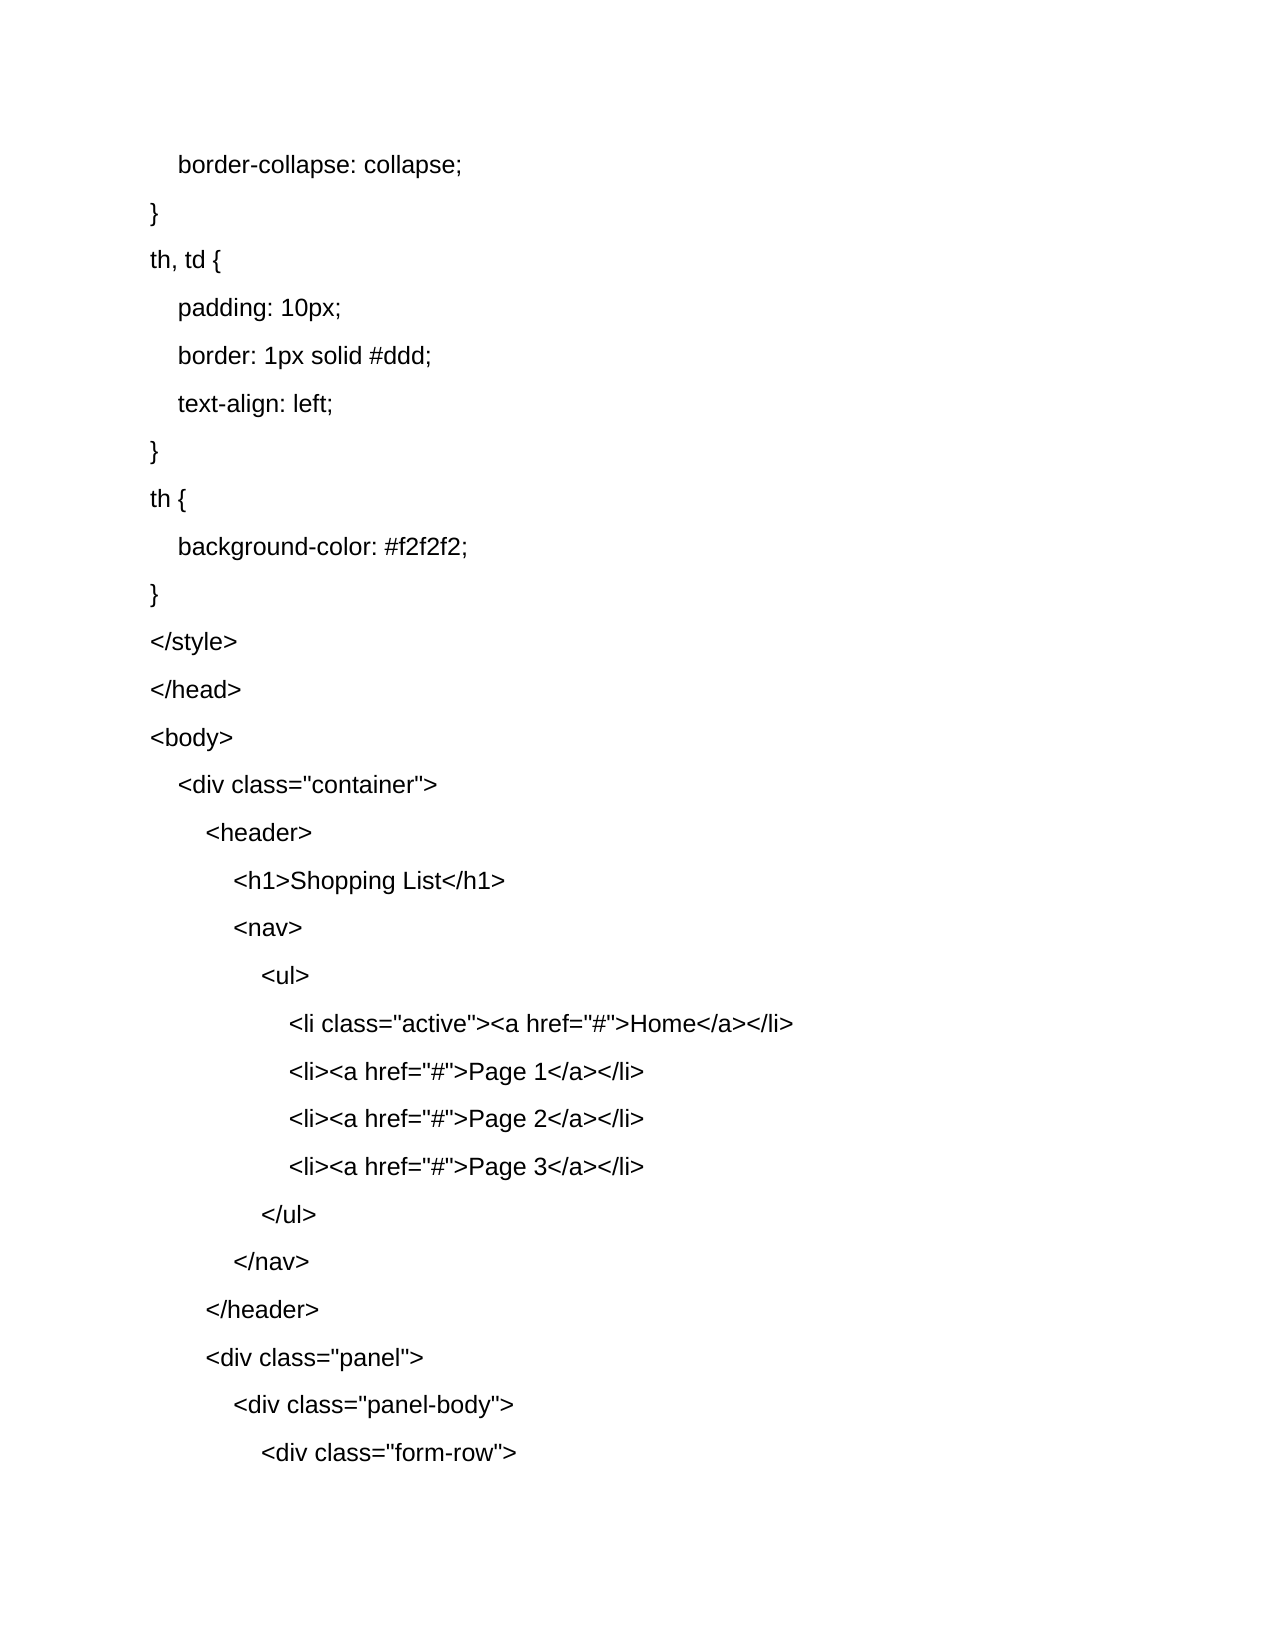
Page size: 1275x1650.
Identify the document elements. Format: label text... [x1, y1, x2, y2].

text padding: 10px; [150, 293, 1125, 322]
text </header> [150, 1295, 1125, 1324]
text <li><a href="#">Page 2</a></li> [150, 1104, 1125, 1133]
text </head> [150, 675, 1125, 703]
text } [150, 436, 1125, 465]
text text-align: left; [150, 388, 1125, 417]
text <body> [150, 722, 1125, 751]
text <div class="container"> [150, 770, 1125, 799]
text </style> [150, 627, 1125, 656]
text border-collapse: collapse; [150, 150, 1125, 179]
text </nav> [150, 1247, 1125, 1276]
text } [150, 579, 1125, 608]
text <li><a href="#">Page 3</a></li> [150, 1152, 1125, 1181]
text <div class="form-row"> [150, 1438, 1125, 1467]
text </ul> [150, 1199, 1125, 1228]
text <ul> [150, 961, 1125, 990]
text <header> [150, 818, 1125, 847]
text <nav> [150, 913, 1125, 942]
text border: 1px solid #ddd; [150, 341, 1125, 369]
text <div class="panel-body"> [150, 1390, 1125, 1419]
text <div class="panel"> [150, 1343, 1125, 1371]
text background-color: #f2f2f2; [150, 532, 1125, 560]
text } [150, 198, 1125, 226]
text <li><a href="#">Page 1</a></li> [150, 1056, 1125, 1085]
text th { [150, 484, 1125, 513]
text <h1>Shopping List</h1> [150, 866, 1125, 894]
text th, td { [150, 245, 1125, 274]
text <li class="active"><a href="#">Home</a></li> [150, 1009, 1125, 1037]
